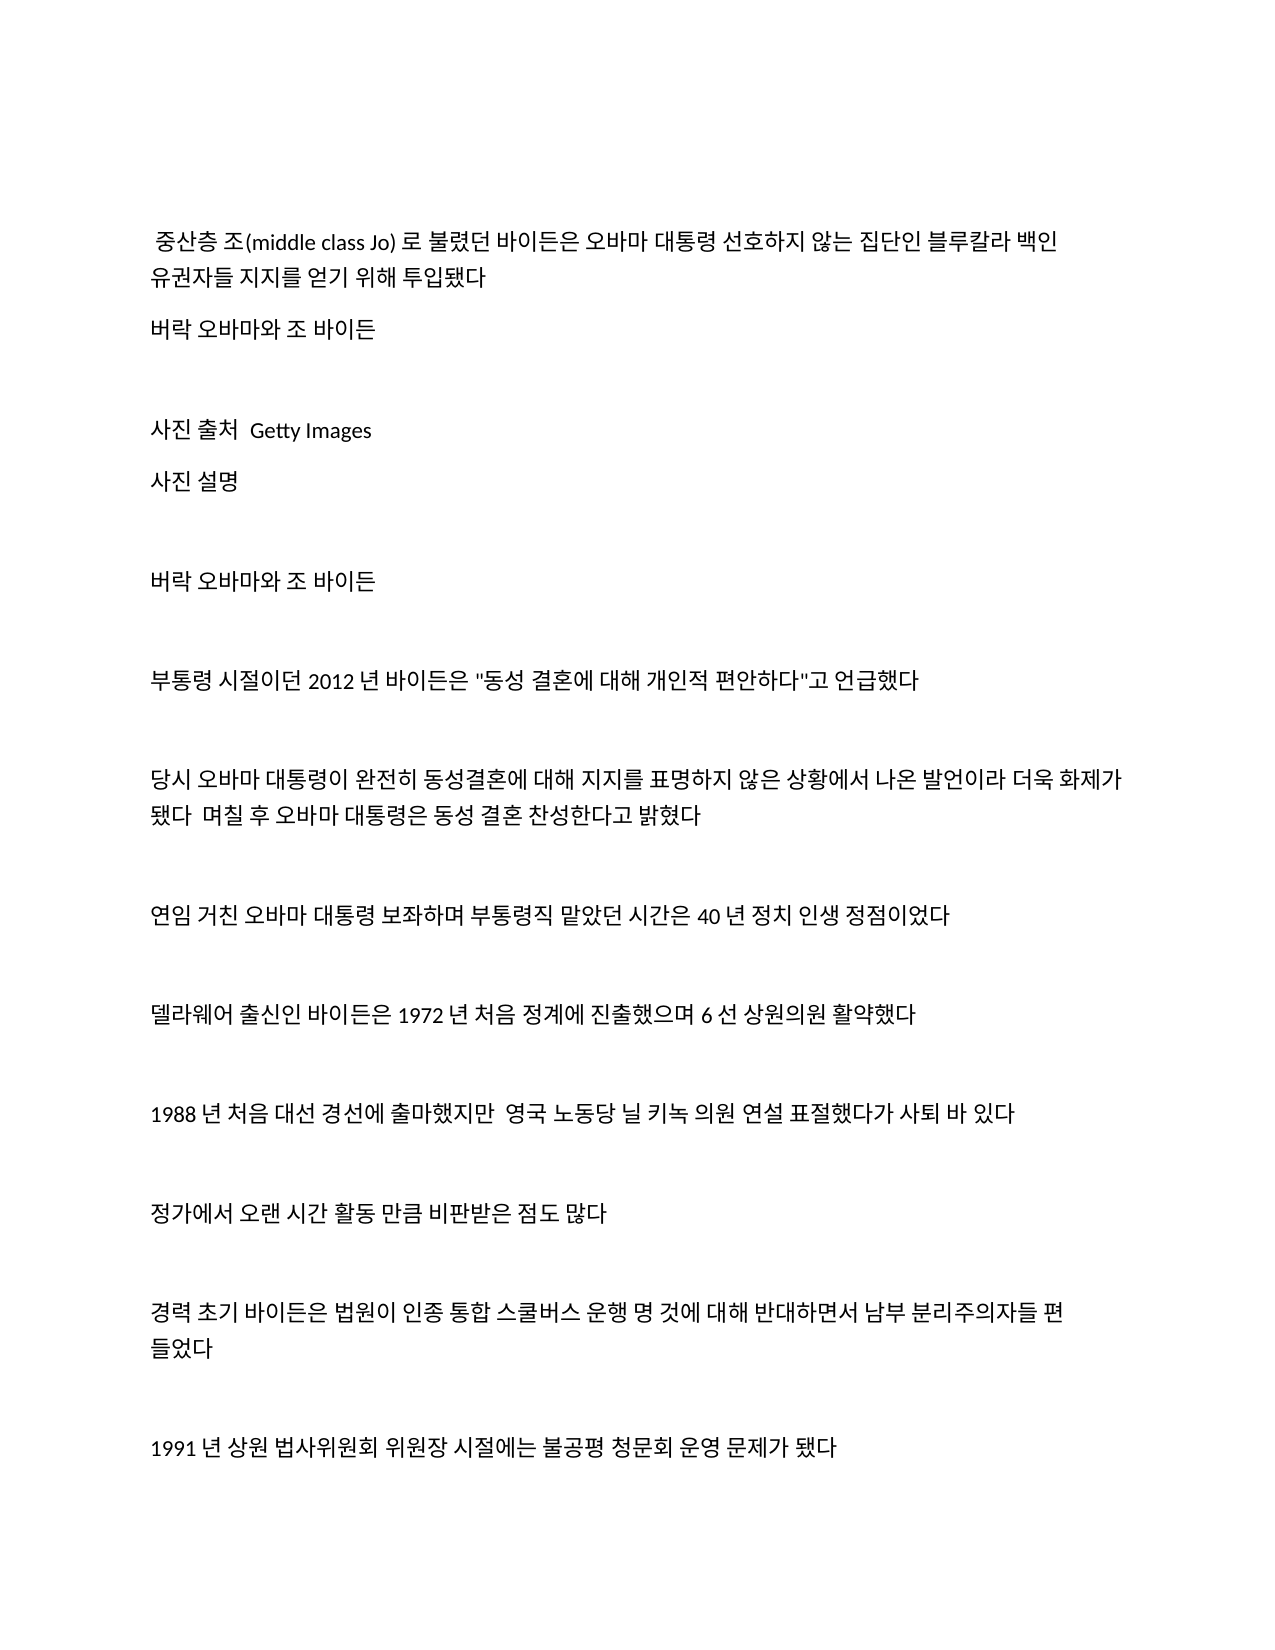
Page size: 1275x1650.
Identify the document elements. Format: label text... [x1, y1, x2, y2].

text 버락 오바마와 조 바이든 [150, 312, 1125, 346]
text 당시 오바마 대통령이 완전히 동성결혼에 대해 지지를 표명하지 않은 상황에서 나온 발언이라 더욱 화제가 됐다 며칠 후 오바마 대통령은 동성 결혼 찬성한다고 밝혔다 [150, 762, 1125, 831]
text 델라웨어 출신인 바이든은 1972년 처음 정계에 진출했으며 6선 상원의원 활약했다 [150, 997, 1125, 1030]
text 사진 설명 [150, 464, 1125, 497]
text 1988년 처음 대선 경선에 출마했지만 영국 노동당 닐 키녹 의원 연설 표절했다가 사퇴 바 있다 [150, 1096, 1125, 1129]
text 중산층 조(middle class Jo) 로 불렸던 바이든은 오바마 대통령 선호하지 않는 집단인 블루칼라 백인 유권자들 지지를 얻기 위해 투입됐다 [150, 224, 1125, 293]
text 정가에서 오랜 시간 활동 만큼 비판받은 점도 많다 [150, 1196, 1125, 1229]
text 경력 초기 바이든은 법원이 인종 통합 스쿨버스 운행 명 것에 대해 반대하면서 남부 분리주의자들 편 들었다 [150, 1295, 1125, 1364]
text 연임 거친 오바마 대통령 보좌하며 부통령직 맡았던 시간은 40년 정치 인생 정점이었다 [150, 898, 1125, 931]
text 버락 오바마와 조 바이든 [150, 564, 1125, 597]
text 사진 출처 Getty Images [150, 412, 1125, 445]
text 부통령 시절이던 2012년 바이든은 "동성 결혼에 대해 개인적 편안하다"고 언급했다 [150, 663, 1125, 696]
text 1991년 상원 법사위원회 위원장 시절에는 불공평 청문회 운영 문제가 됐다 [150, 1430, 1125, 1463]
